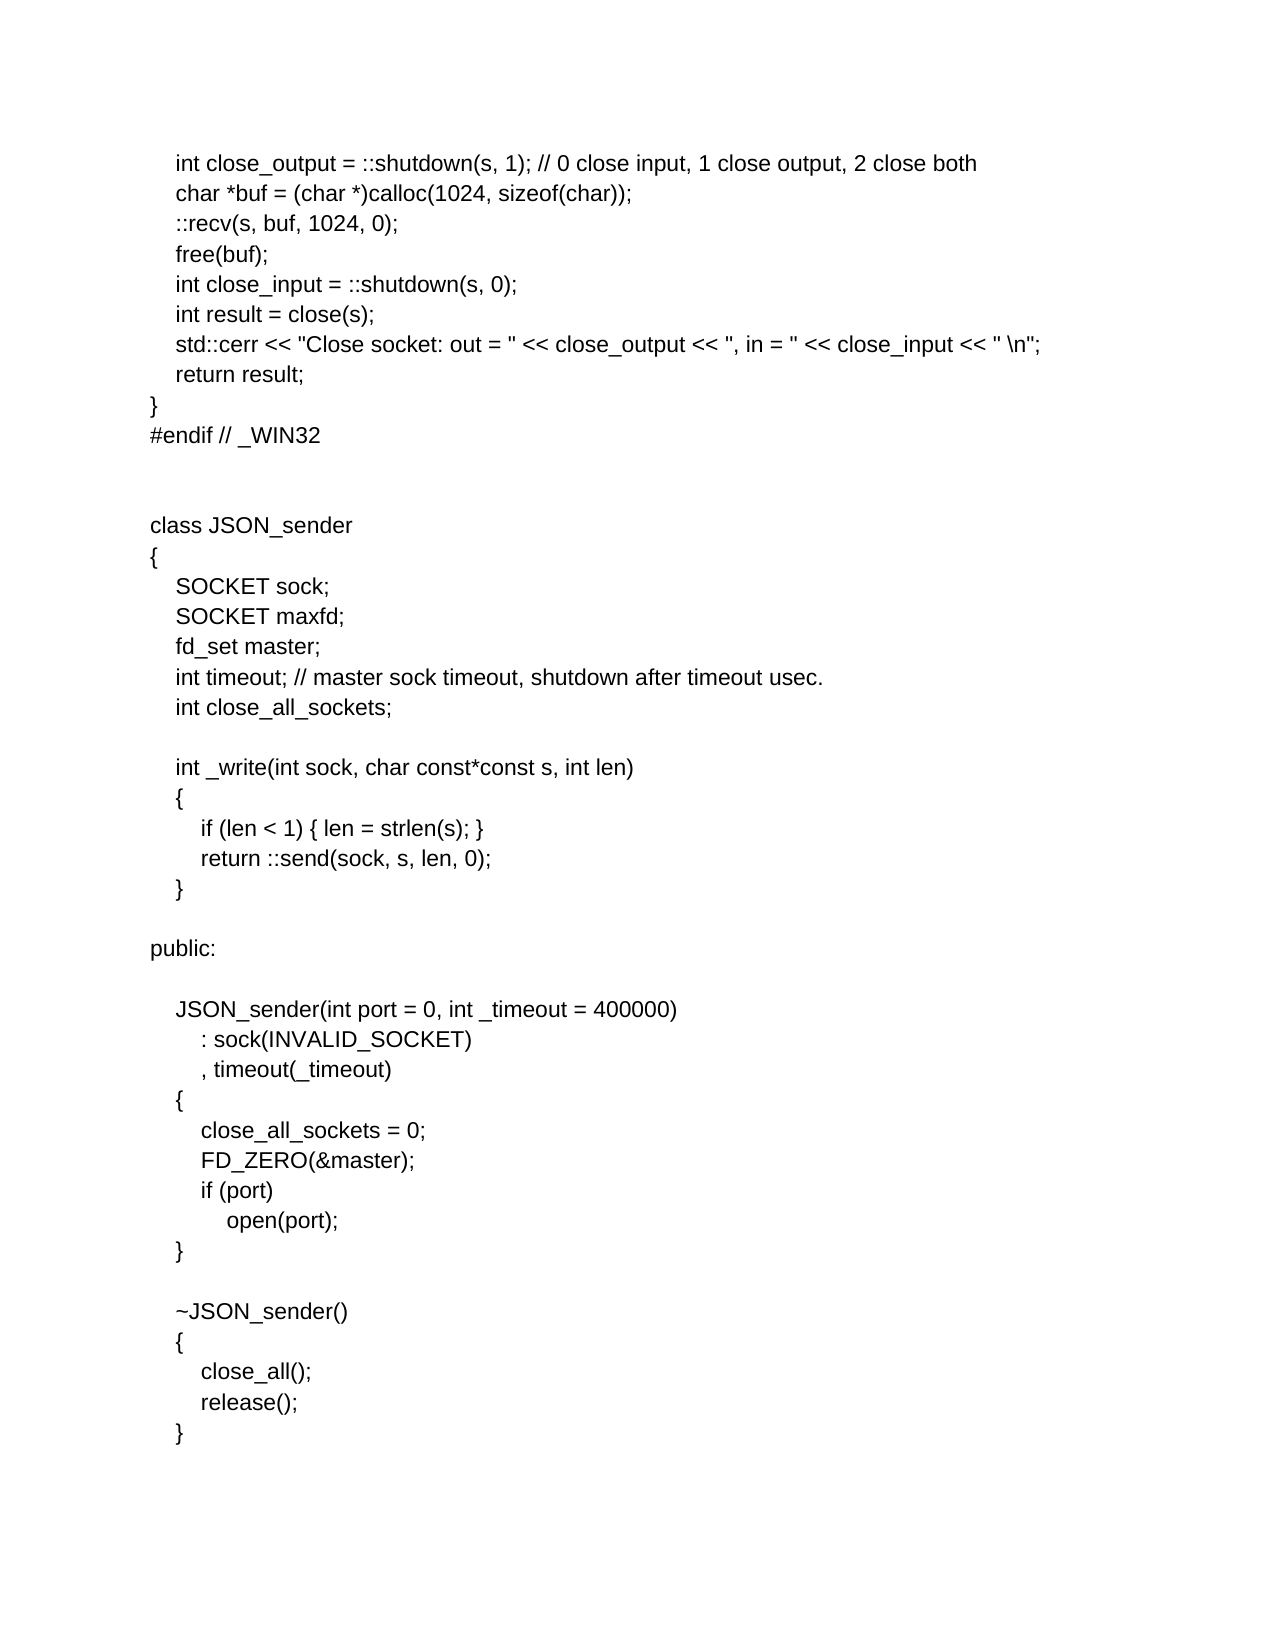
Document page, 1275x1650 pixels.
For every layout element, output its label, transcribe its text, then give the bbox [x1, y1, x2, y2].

text int close_output = ::shutdown(s, 1); // 0 close input, 1 close output, 2 close both [150, 150, 1125, 176]
text int timeout; // master sock timeout, shutdown after timeout usec. [150, 663, 1125, 690]
text if (port) [150, 1177, 1125, 1203]
text int result = close(s); [150, 301, 1125, 327]
text ~JSON_sender() [150, 1298, 1125, 1324]
text , timeout(_timeout) [150, 1056, 1125, 1083]
text close_all(); [150, 1358, 1125, 1385]
text free(buf); [150, 241, 1125, 267]
text int close_all_sockets; [150, 694, 1125, 720]
text std::cerr << "Close socket: out = " << close_output << ", in = " << close_input << " \n"; [150, 331, 1125, 358]
text open(port); [150, 1207, 1125, 1234]
text #endif // _WIN32 [150, 422, 1125, 448]
text { [150, 784, 1125, 811]
text } [150, 875, 1125, 901]
text public: [150, 935, 1125, 962]
text { [150, 1328, 1125, 1354]
text SOCKET maxfd; [150, 603, 1125, 629]
text } [150, 1419, 1125, 1445]
text } [150, 1237, 1125, 1264]
text int close_input = ::shutdown(s, 0); [150, 271, 1125, 297]
text int _write(int sock, char const*const s, int len) [150, 754, 1125, 781]
text SOCKET sock; [150, 573, 1125, 599]
text ::recv(s, buf, 1024, 0); [150, 210, 1125, 237]
text : sock(INVALID_SOCKET) [150, 1026, 1125, 1052]
text } [150, 392, 1125, 418]
text release(); [150, 1388, 1125, 1415]
text if (len < 1) { len = strlen(s); } [150, 814, 1125, 841]
text FD_ZERO(&master); [150, 1147, 1125, 1173]
text char *buf = (char *)calloc(1024, sizeof(char)); [150, 180, 1125, 207]
text close_all_sockets = 0; [150, 1117, 1125, 1143]
text class JSON_sender [150, 512, 1125, 539]
text fd_set master; [150, 633, 1125, 660]
text { [150, 543, 1125, 569]
text return result; [150, 361, 1125, 388]
text { [150, 1086, 1125, 1113]
text return ::send(sock, s, len, 0); [150, 845, 1125, 871]
text JSON_sender(int port = 0, int _timeout = 400000) [150, 996, 1125, 1022]
